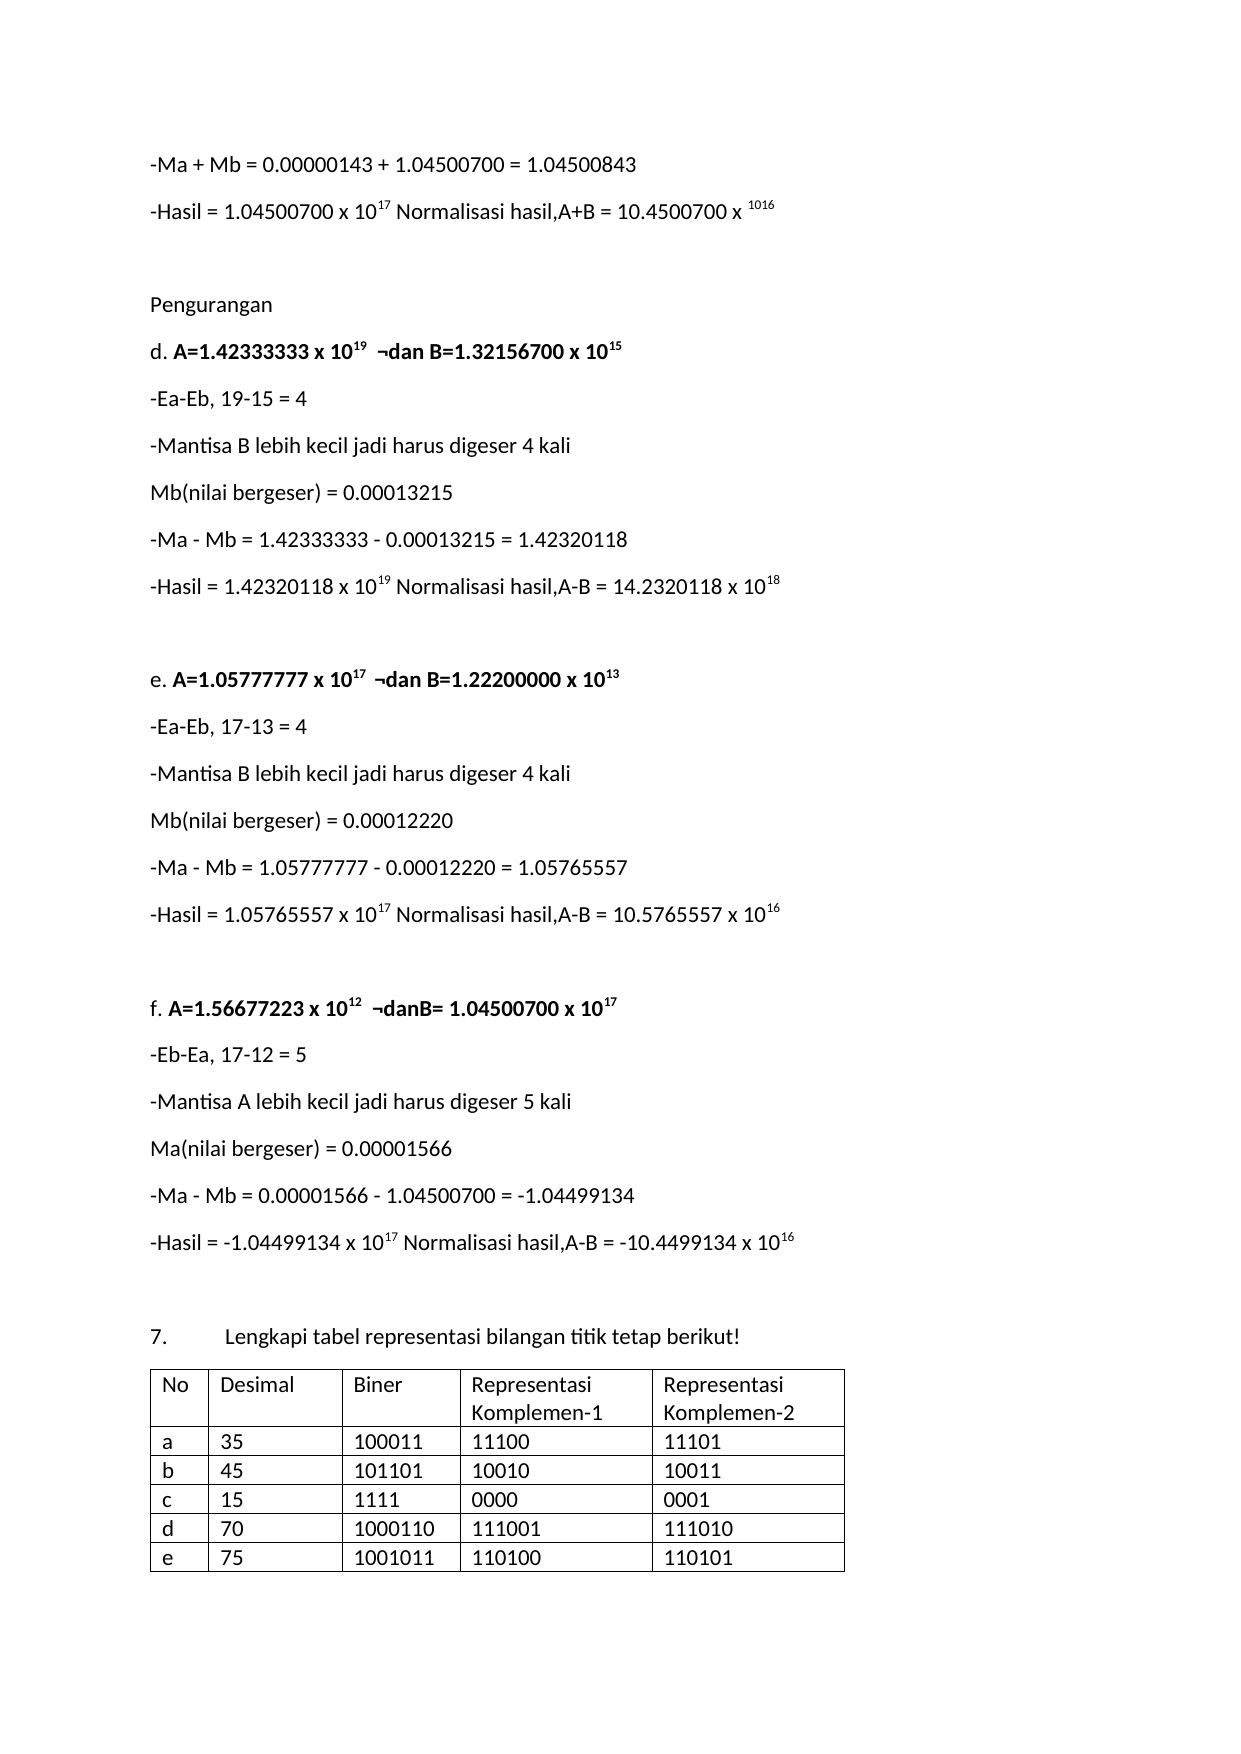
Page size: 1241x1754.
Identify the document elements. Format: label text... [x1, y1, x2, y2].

table_header Biner [343, 1370, 460, 1426]
table_header Representasi Komplemen-1 [461, 1370, 652, 1426]
text -Eb-Ea, 17-12 = 5 [150, 1041, 1090, 1069]
text -Hasil = 1.42320118 x 1019 Normalisasi hasil,A-B = 14.2320118 x 1018 [150, 572, 1090, 600]
text -Hasil = 1.05765557 x 1017 Normalisasi hasil,A-B = 10.5765557 x 1016 [150, 900, 1090, 928]
table_cell 75 [209, 1543, 342, 1571]
text -Mantisa B lebih kecil jadi harus digeser 4 kali [150, 759, 1090, 787]
table_cell 11101 [653, 1427, 844, 1455]
table_cell 1001011 [343, 1543, 460, 1571]
table_cell 1111 [343, 1485, 460, 1513]
table_cell 100011 [343, 1427, 460, 1455]
text Ma(nilai bergeser) = 0.00001566 [150, 1134, 1090, 1162]
table_cell 101101 [343, 1456, 460, 1484]
text -Mantisa A lebih kecil jadi harus digeser 5 kali [150, 1087, 1090, 1116]
table_cell 10011 [653, 1456, 844, 1484]
table_cell a [151, 1427, 208, 1455]
table_cell d [151, 1514, 208, 1542]
table_cell e [151, 1543, 208, 1571]
table_cell 10010 [461, 1456, 652, 1484]
table_cell 0001 [653, 1485, 844, 1513]
table_cell 0000 [461, 1485, 652, 1513]
text -Hasil = -1.04499134 x 1017 Normalisasi hasil,A-B = -10.4499134 x 1016 [150, 1228, 1090, 1256]
table_cell 111010 [653, 1514, 844, 1542]
table_cell b [151, 1456, 208, 1484]
table_cell 110100 [461, 1543, 652, 1571]
text e. A=1.05777777 x 1017 ¬dan B=1.22200000 x 1013 [150, 666, 1090, 694]
text d. A=1.42333333 x 1019 ¬dan B=1.32156700 x 1015 [150, 337, 1090, 366]
text -Ma - Mb = 1.42333333 - 0.00013215 = 1.42320118 [150, 525, 1090, 553]
table_cell 1000110 [343, 1514, 460, 1542]
text Pengurangan [150, 291, 1090, 319]
table_cell 11100 [461, 1427, 652, 1455]
text -Ma + Mb = 0.00000143 + 1.04500700 = 1.04500843 [150, 150, 1090, 178]
table_header No [151, 1370, 208, 1426]
table_cell 111001 [461, 1514, 652, 1542]
text -Ea-Eb, 17-13 = 4 [150, 712, 1090, 741]
text -Ma - Mb = 1.05777777 - 0.00012220 = 1.05765557 [150, 853, 1090, 881]
text -Hasil = 1.04500700 x 1017 Normalisasi hasil,A+B = 10.4500700 x 1016 [150, 197, 1090, 225]
table_cell 15 [209, 1485, 342, 1513]
text Mb(nilai bergeser) = 0.00012220 [150, 806, 1090, 834]
table_cell 110101 [653, 1543, 844, 1571]
text -Mantisa B lebih kecil jadi harus digeser 4 kali [150, 431, 1090, 459]
table_cell 45 [209, 1456, 342, 1484]
text Mb(nilai bergeser) = 0.00013215 [150, 478, 1090, 506]
table_header Representasi Komplemen-2 [653, 1370, 844, 1426]
table_header Desimal [209, 1370, 342, 1426]
table_cell 70 [209, 1514, 342, 1542]
text f. A=1.56677223 x 1012 ¬danB= 1.04500700 x 1017 [150, 994, 1090, 1022]
text -Ea-Eb, 19-15 = 4 [150, 384, 1090, 412]
text 7. Lengkapi tabel representasi bilangan titik tetap berikut! [150, 1322, 1090, 1350]
table_cell 35 [209, 1427, 342, 1455]
table_cell c [151, 1485, 208, 1513]
text -Ma - Mb = 0.00001566 - 1.04500700 = -1.04499134 [150, 1181, 1090, 1209]
